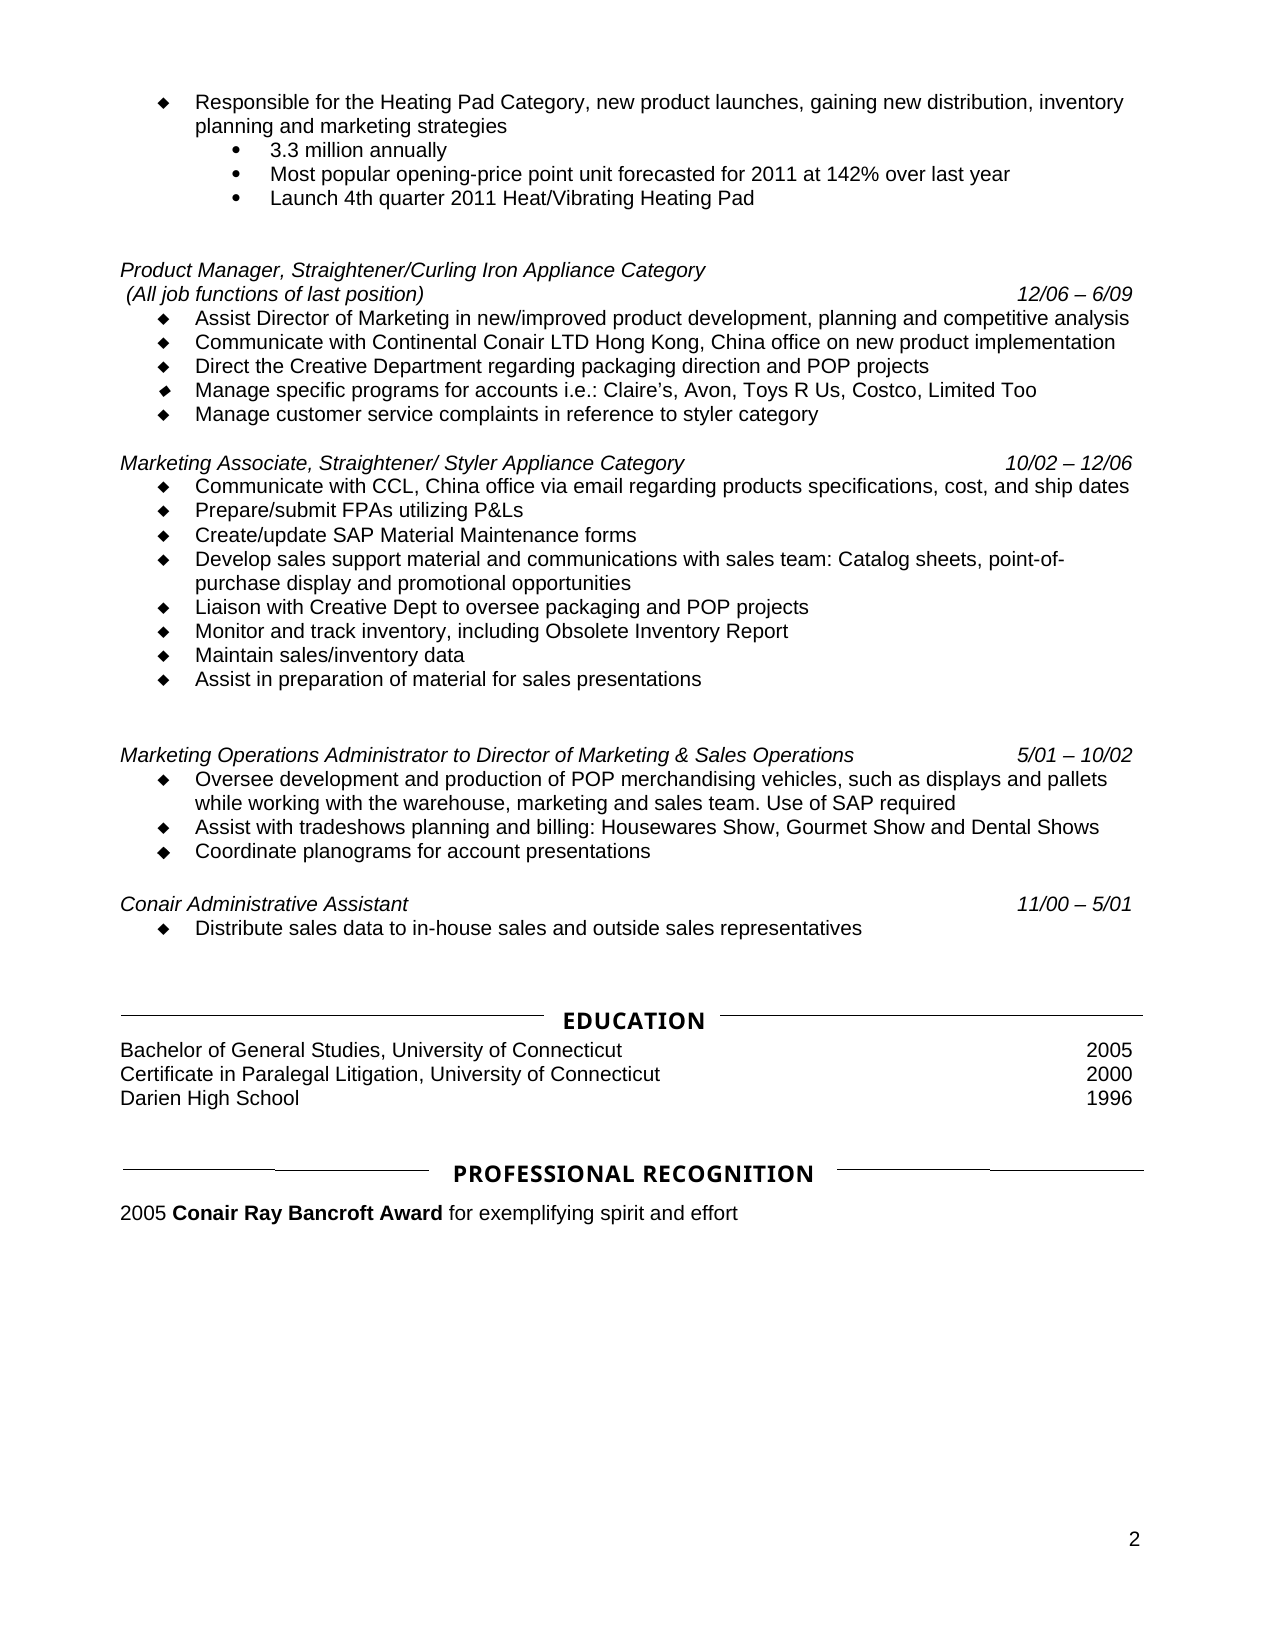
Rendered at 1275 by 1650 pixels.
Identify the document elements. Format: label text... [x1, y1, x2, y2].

list Manage customer service complaints in reference to styler category [157, 402, 1147, 426]
list Create/update Material Maintenance forms [157, 522, 1147, 546]
subtitle Product Manager, Straightener/Curling Iron Appliance Category [120, 258, 1147, 282]
list Communicate with , office via email regarding products specifications, cost, and ship dates [157, 474, 1147, 498]
list Assist Director of Marketing in new/improved product development, planning and competitive analysis [157, 306, 1147, 330]
subtitle (All job functions of last position) 12/06 – 6/09 [120, 282, 1147, 306]
text 1996 [120, 1086, 1147, 1110]
list Develop sales support material and communications with sales team: Catalog sheets, point-of-purchase display and promotional opportunities [157, 546, 1147, 594]
list Prepare/submit FPAs utilizing P&Ls [157, 498, 1147, 522]
list Communicate with Continental Conair office on new product implementation [157, 330, 1147, 354]
list Monitor and track inventory, including Obsolete Inventory Report [157, 618, 1147, 643]
subtitle Conair Administrative Assistant 11/00 – 5/01 [120, 892, 1147, 916]
subtitle Marketing Associate, Straightener/ Styler Appliance Category 10/02 – 12/06 [120, 450, 1147, 474]
text 2005 Conair Ray Bancroft Award for exemplifying spirit and effort [120, 1201, 1147, 1224]
list Most popular opening-price point unit forecasted for 2011 at 142% over last year [232, 162, 1147, 186]
list Responsible for the Heating Pad Category, new product launches, gaining new distribution, inventory planning and marketing strategies [157, 90, 1147, 138]
list Assist with tradeshows planning and billing: Housewares Show, Gourmet Show and Dental Shows [157, 815, 1147, 839]
list Liaison with Creative Dept to oversee packaging and projects [157, 594, 1147, 618]
text Certificate in Paralegal Litigation, University of Connecticut 2000 [120, 1062, 1147, 1086]
text EDUCATION [120, 1005, 1147, 1036]
subtitle Marketing Operations Administrator to Director of Marketing & Sales Operations 5/01 – 10/02 [120, 743, 1147, 767]
list Oversee development and production of merchandising vehicles, such as displays and pallets while working with the warehouse, marketing and sales team. Use of required [157, 767, 1147, 815]
text Bachelor of General Studies, University of Connecticut 2005 [120, 1038, 1147, 1062]
text PROFESSIONAL RECOGNITION [120, 1158, 1147, 1189]
list Distribute sales data to in-house sales and outside sales representatives [157, 916, 1147, 940]
list Manage specific programs for accounts i.e.: Claire’s, , Toys R Us, Costco, Limited Too [157, 378, 1147, 402]
list 3.3 million annually [232, 138, 1147, 162]
list Launch 4th quarter 2011 Heat/Vibrating Heating Pad [232, 186, 1147, 210]
list Assist in preparation of material for sales presentations [157, 667, 1147, 691]
list Coordinate planograms for account presentations [157, 839, 1147, 863]
list Direct the Creative Department regarding packaging direction and projects [157, 354, 1147, 378]
list Maintain sales/inventory data [157, 643, 1147, 667]
